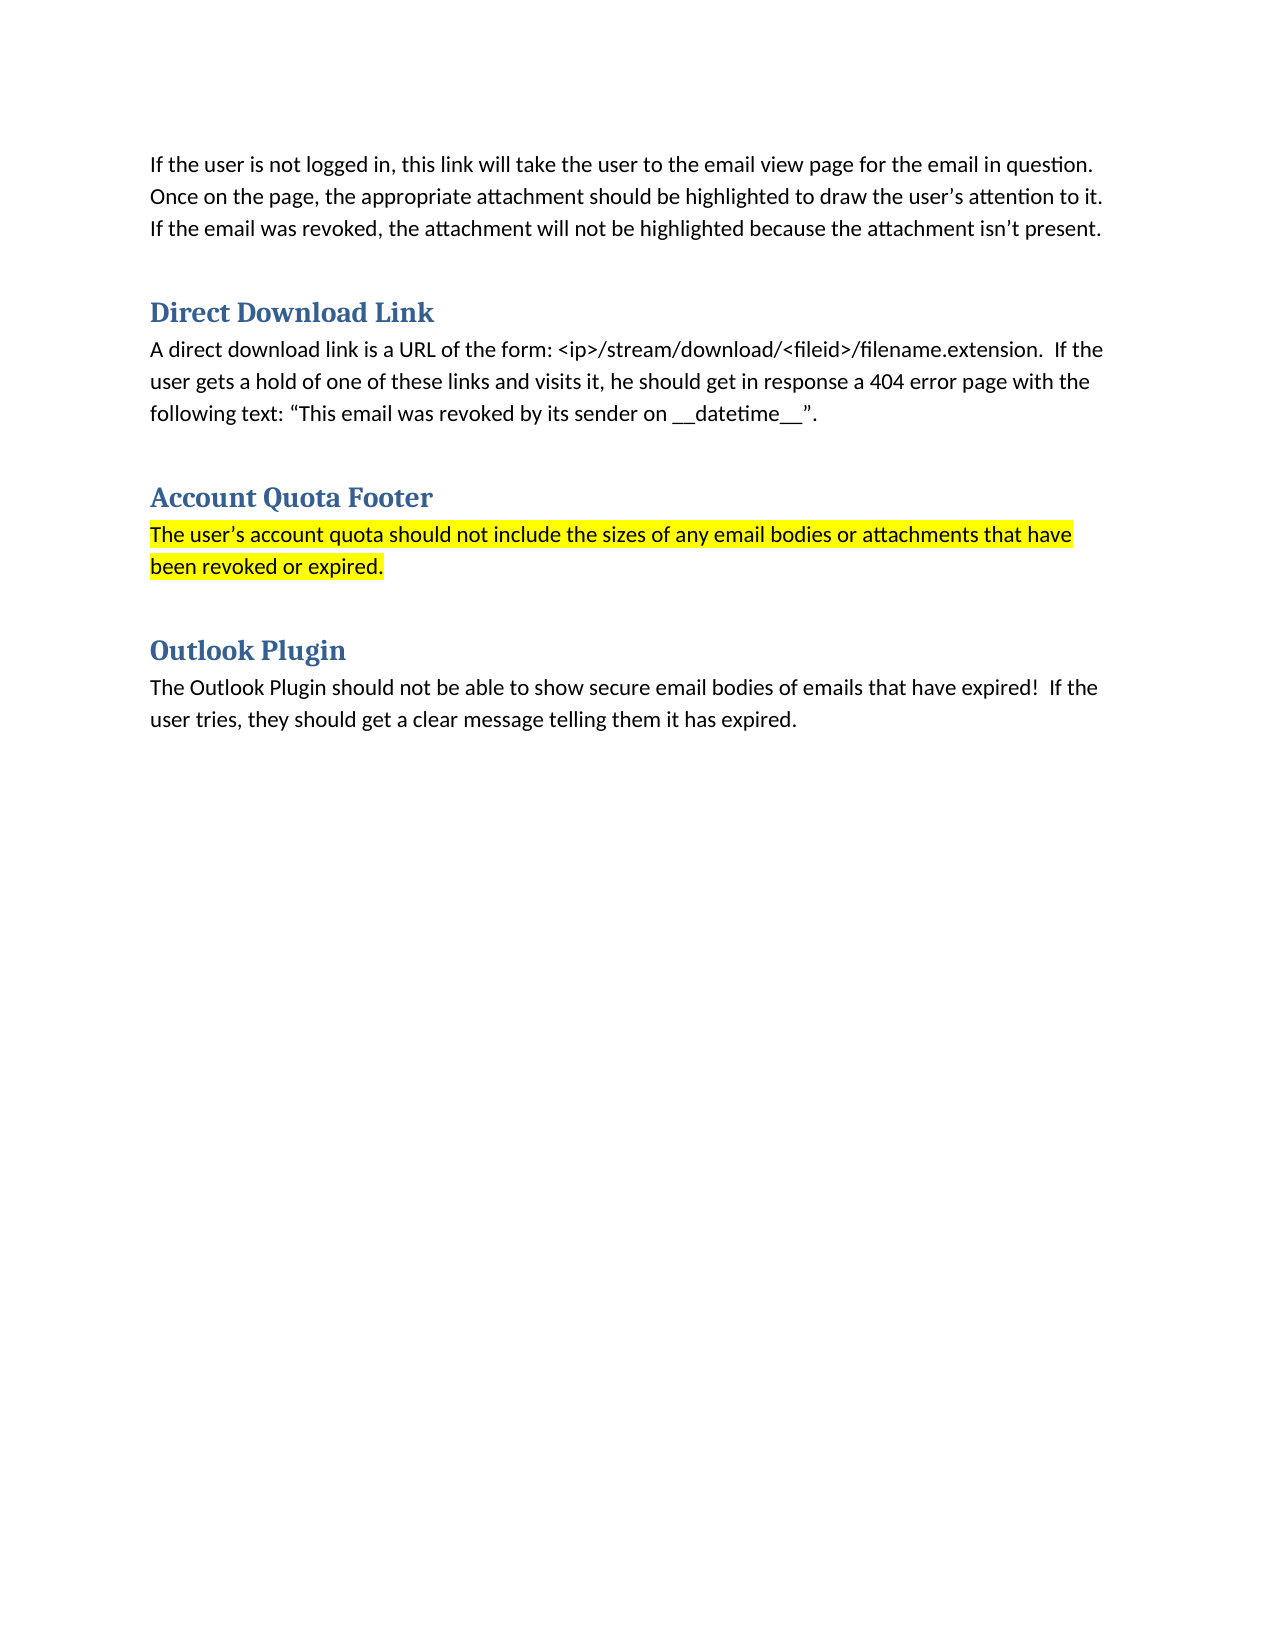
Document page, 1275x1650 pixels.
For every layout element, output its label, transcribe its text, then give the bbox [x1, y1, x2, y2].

text If the user is not logged in, this link will take the user to the email view page for the email in question. Once on the page, the appropriate attachment should be highlighted to draw the user’s attention to it. If the email was revoked, the attachment will not be highlighted because the attachment isn’t present. [150, 150, 1125, 242]
subtitle Account Quota Footer [150, 482, 1125, 515]
text The Outlook Plugin should not be able to show secure email bodies of emails that have expired! If the user tries, they should get a clear message telling them it has expired. [150, 673, 1125, 733]
subtitle Direct Download Link [150, 297, 1125, 330]
subtitle Outlook Plugin [150, 634, 1125, 668]
text The user’s account quota should not include the sizes of any email bodies or attachments that have been revoked or expired. [150, 520, 1125, 580]
text A direct download link is a URL of the form: <ip>/stream/download/<fileid>/filename.extension. If the user gets a hold of one of these links and visits it, he should get in response a 404 error page with the following text: “This email was revoked by its sender on __datetime__”. [150, 335, 1125, 427]
